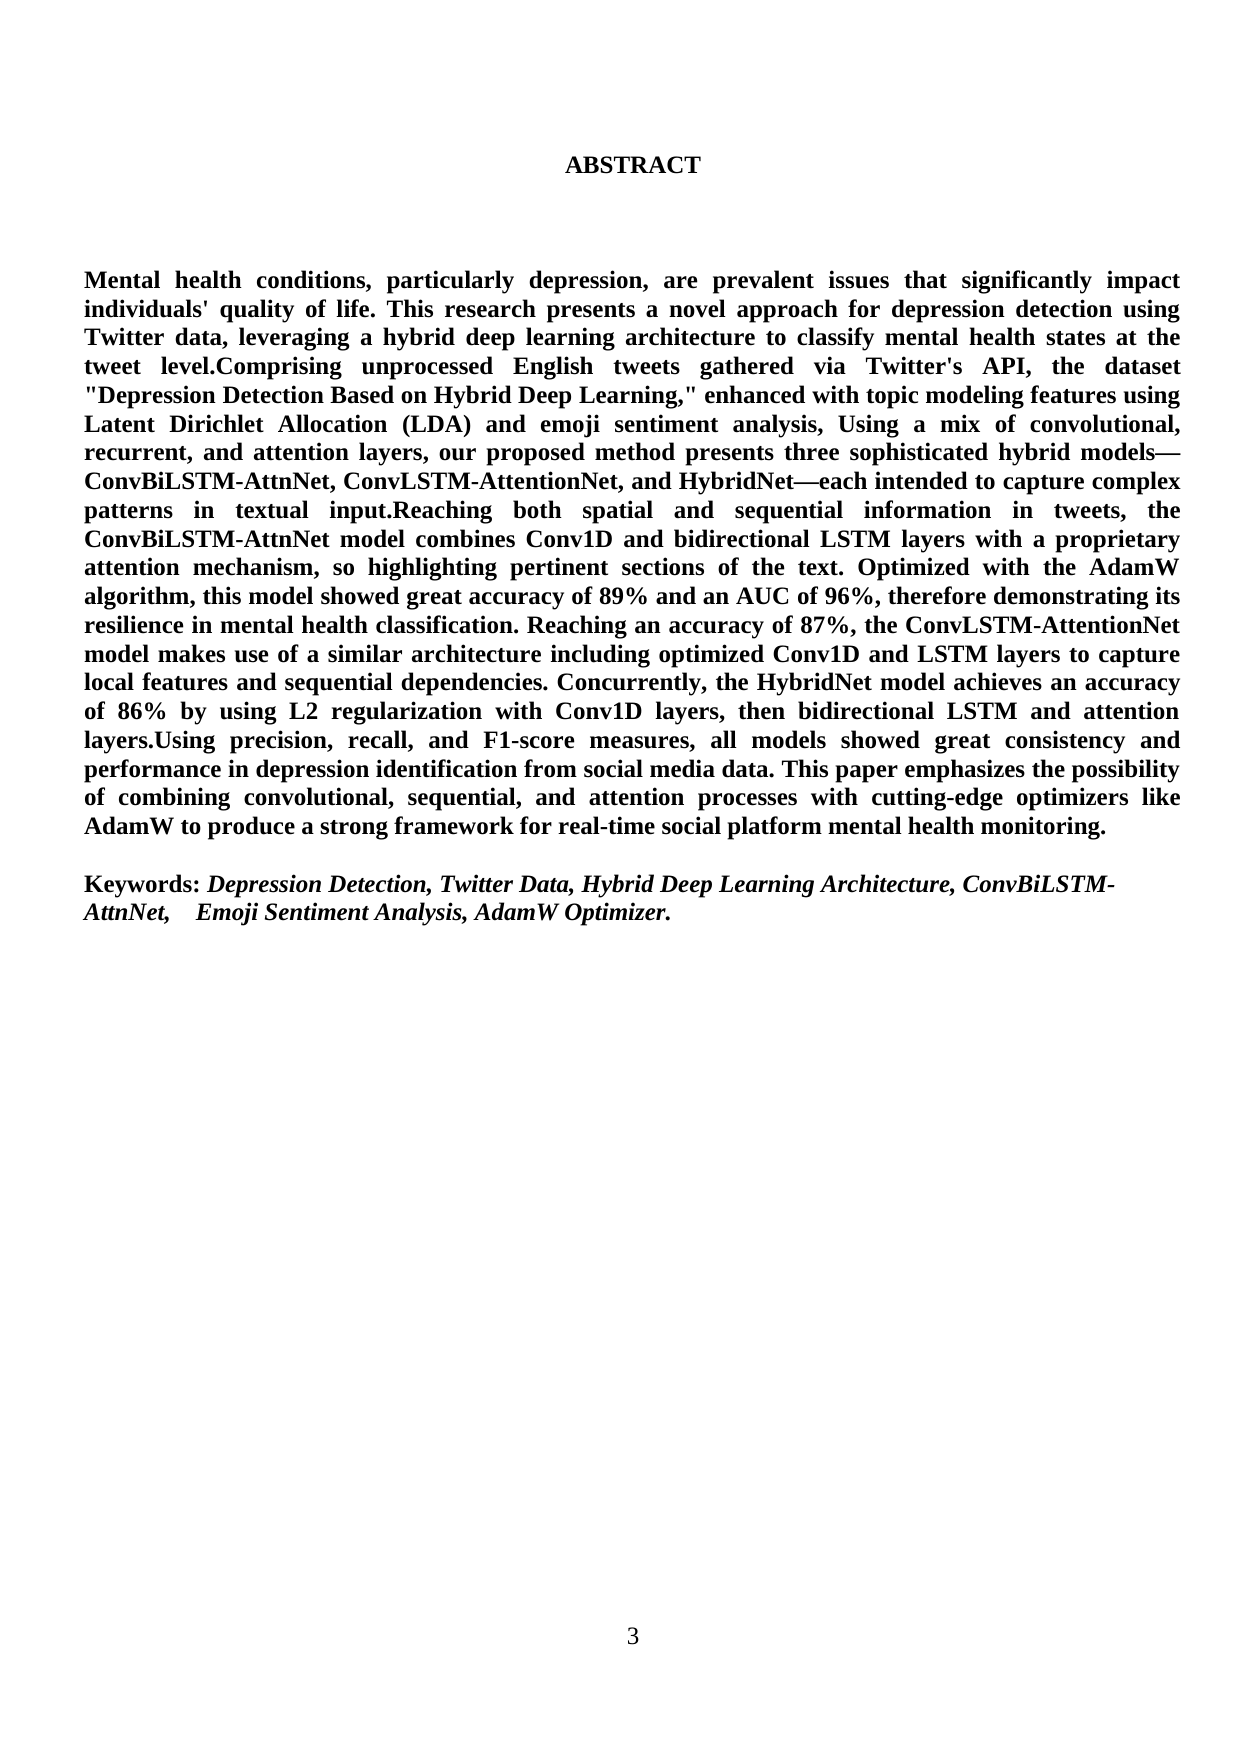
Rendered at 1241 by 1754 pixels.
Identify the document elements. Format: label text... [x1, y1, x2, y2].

text Keywords: Depression Detection, Twitter Data, Hybrid Deep Learning Architecture, ConvBiLSTM-AttnNet, Emoji Sentiment Analysis, AdamW Optimizer. [84, 869, 1182, 926]
text Mental health conditions, particularly depression, are prevalent issues that significantly impact individuals' quality of life. This research presents a novel approach for depression detection using Twitter data, leveraging a hybrid deep learning architecture to classify mental health states at the tweet level.Comprising unprocessed English tweets gathered via Twitter's API, the dataset "Depression Detection Based on Hybrid Deep Learning," enhanced with topic modeling features using Latent Dirichlet Allocation (LDA) and emoji sentiment analysis, Using a mix of convolutional, recurrent, and attention layers, our proposed method presents three sophisticated hybrid models—ConvBiLSTM-AttnNet, ConvLSTM-AttentionNet, and HybridNet—each intended to capture complex patterns in textual input.Reaching both spatial and sequential information in tweets, the ConvBiLSTM-AttnNet model combines Conv1D and bidirectional LSTM layers with a proprietary attention mechanism, so highlighting pertinent sections of the text. Optimized with the AdamW algorithm, this model showed great accuracy of 89% and an AUC of 96%, therefore demonstrating its resilience in mental health classification. Reaching an accuracy of 87%, the ConvLSTM-AttentionNet model makes use of a similar architecture including optimized Conv1D and LSTM layers to capture local features and sequential dependencies. Concurrently, the HybridNet model achieves an accuracy of 86% by using L2 regularization with Conv1D layers, then bidirectional LSTM and attention layers.Using precision, recall, and F1-score measures, all models showed great consistency and performance in depression identification from social media data. This paper emphasizes the possibility of combining convolutional, sequential, and attention processes with cutting-edge optimizers like AdamW to produce a strong framework for real-time social platform mental health monitoring. [84, 265, 1182, 840]
text ABSTRACT [84, 150, 1182, 179]
